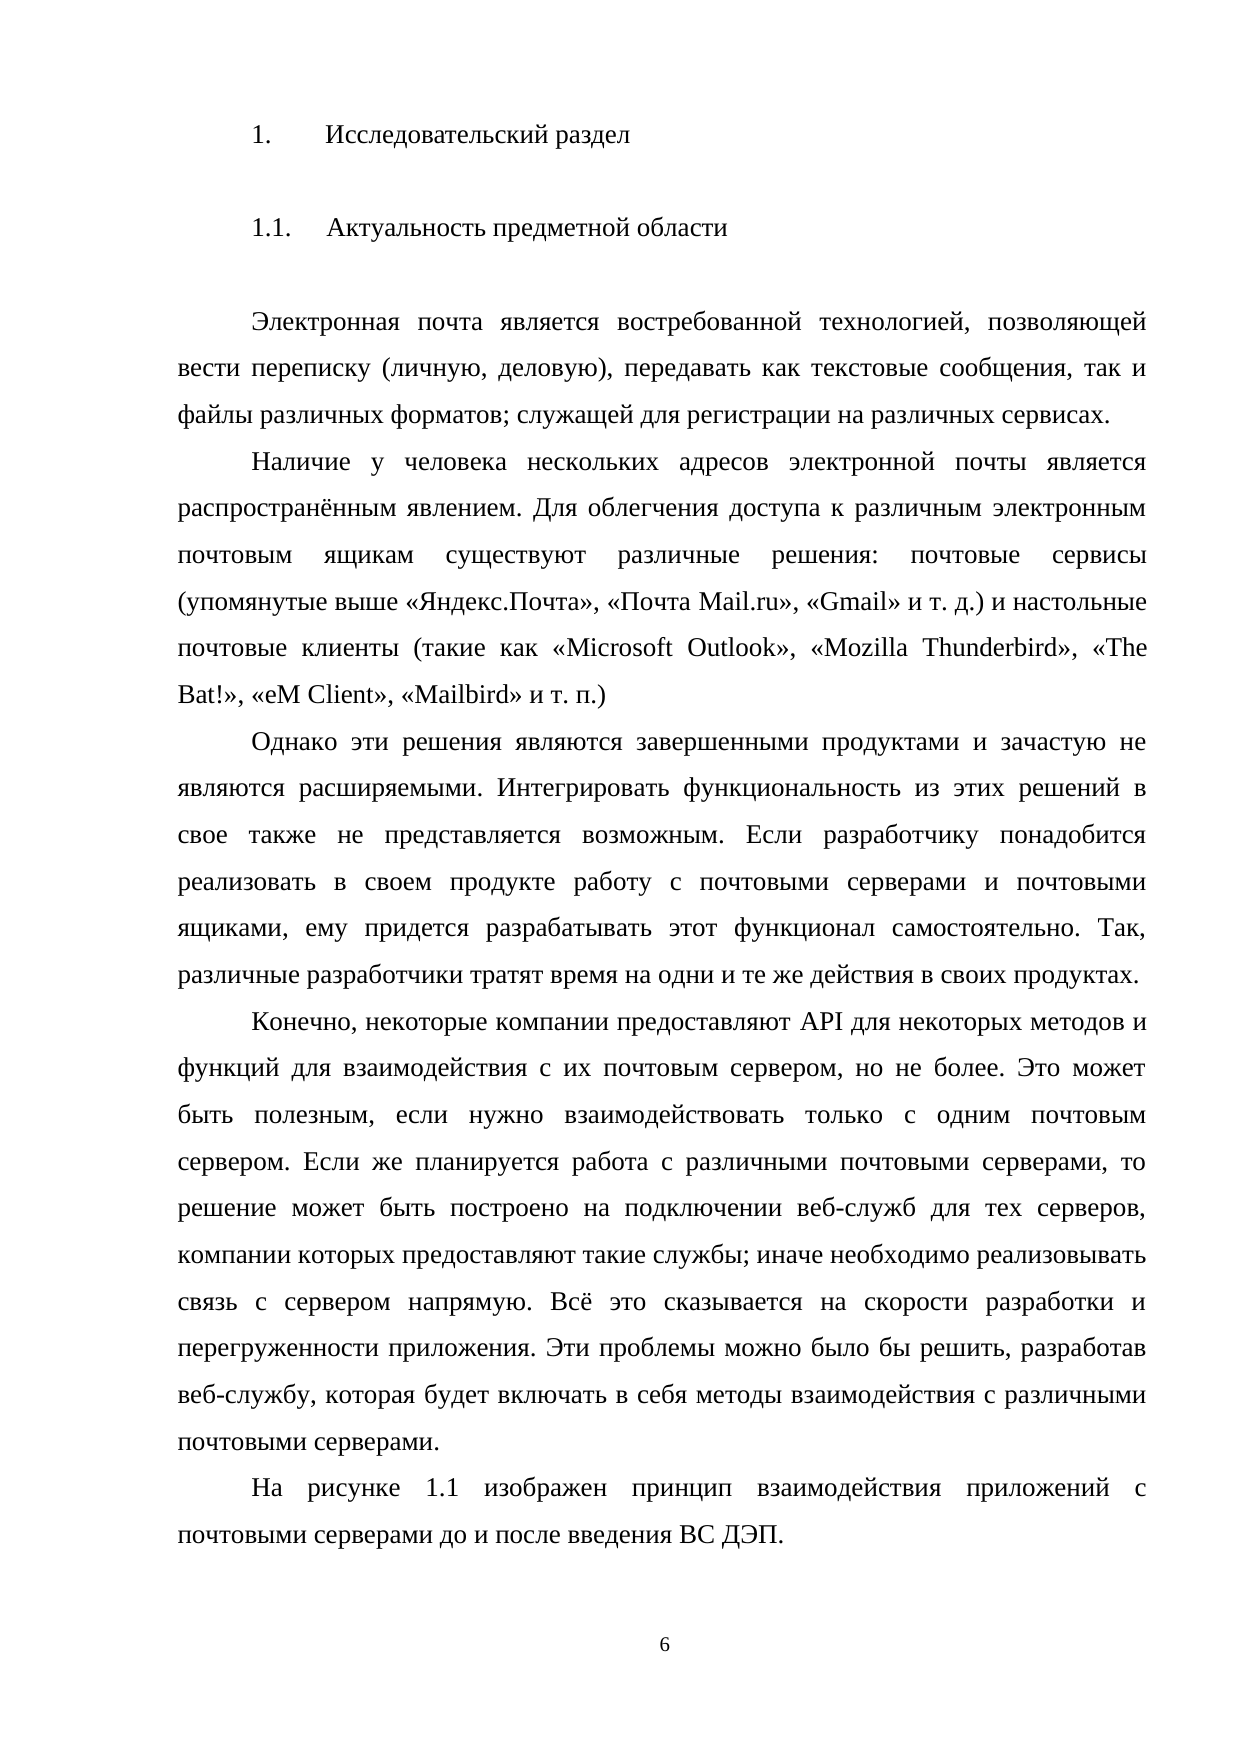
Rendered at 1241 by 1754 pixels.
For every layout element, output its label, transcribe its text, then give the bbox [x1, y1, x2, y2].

text Электронная почта является востребованной технологией, позволяющей вести переписку (личную, деловую), передавать как текстовые сообщения, так и файлы различных форматов; служащей для регистрации на различных сервисах. [177, 305, 1147, 429]
text Однако эти решения являются завершенными продуктами и зачастую не являются расширяемыми. Интегрировать функциональность из этих решений в свое также не представляется возможным. Если разработчику понадобится реализовать в своем продукте работу с почтовыми серверами и почтовыми ящиками, ему придется разрабатывать этот функционал самостоятельно. Так, различные разработчики тратят время на одни и те же действия в своих продуктах. [177, 725, 1147, 989]
text На рисунке 1.1 изображен принцип взаимодействия приложений с почтовыми серверами до и после введения ВС ДЭП. [177, 1471, 1147, 1549]
subtitle Актуальность предметной области [251, 211, 1152, 243]
subtitle Исследовательский раздел [251, 118, 1152, 149]
text Конечно, некоторые компании предоставляют API для некоторых методов и функций для взаимодействия с их почтовым сервером, но не более. Это может быть полезным, если нужно взаимодействовать только с одним почтовым сервером. Если же планируется работа с различными почтовыми серверами, то решение может быть построено на подключении веб-служб для тех серверов, компании которых предоставляют такие службы; иначе необходимо реализовывать связь с сервером напрямую. Всё это сказывается на скорости разработки и перегруженности приложения. Эти проблемы можно было бы решить, разработав веб-службу, которая будет включать в себя методы взаимодействия с различными почтовыми серверами. [177, 1005, 1147, 1456]
text Наличие у человека нескольких адресов электронной почты является распространённым явлением. Для облегчения доступа к различным электронным почтовым ящикам существуют различные решения: почтовые сервисы (упомянутые выше «Яндекс.Почта», «Почта Mail.ru», «Gmail» и т. д.) и настольные почтовые клиенты (такие как «Microsoft Outlook», «Mozilla Thunderbird», «The Bat!», «eM Client», «Mailbird» и т. п.) [177, 445, 1147, 709]
